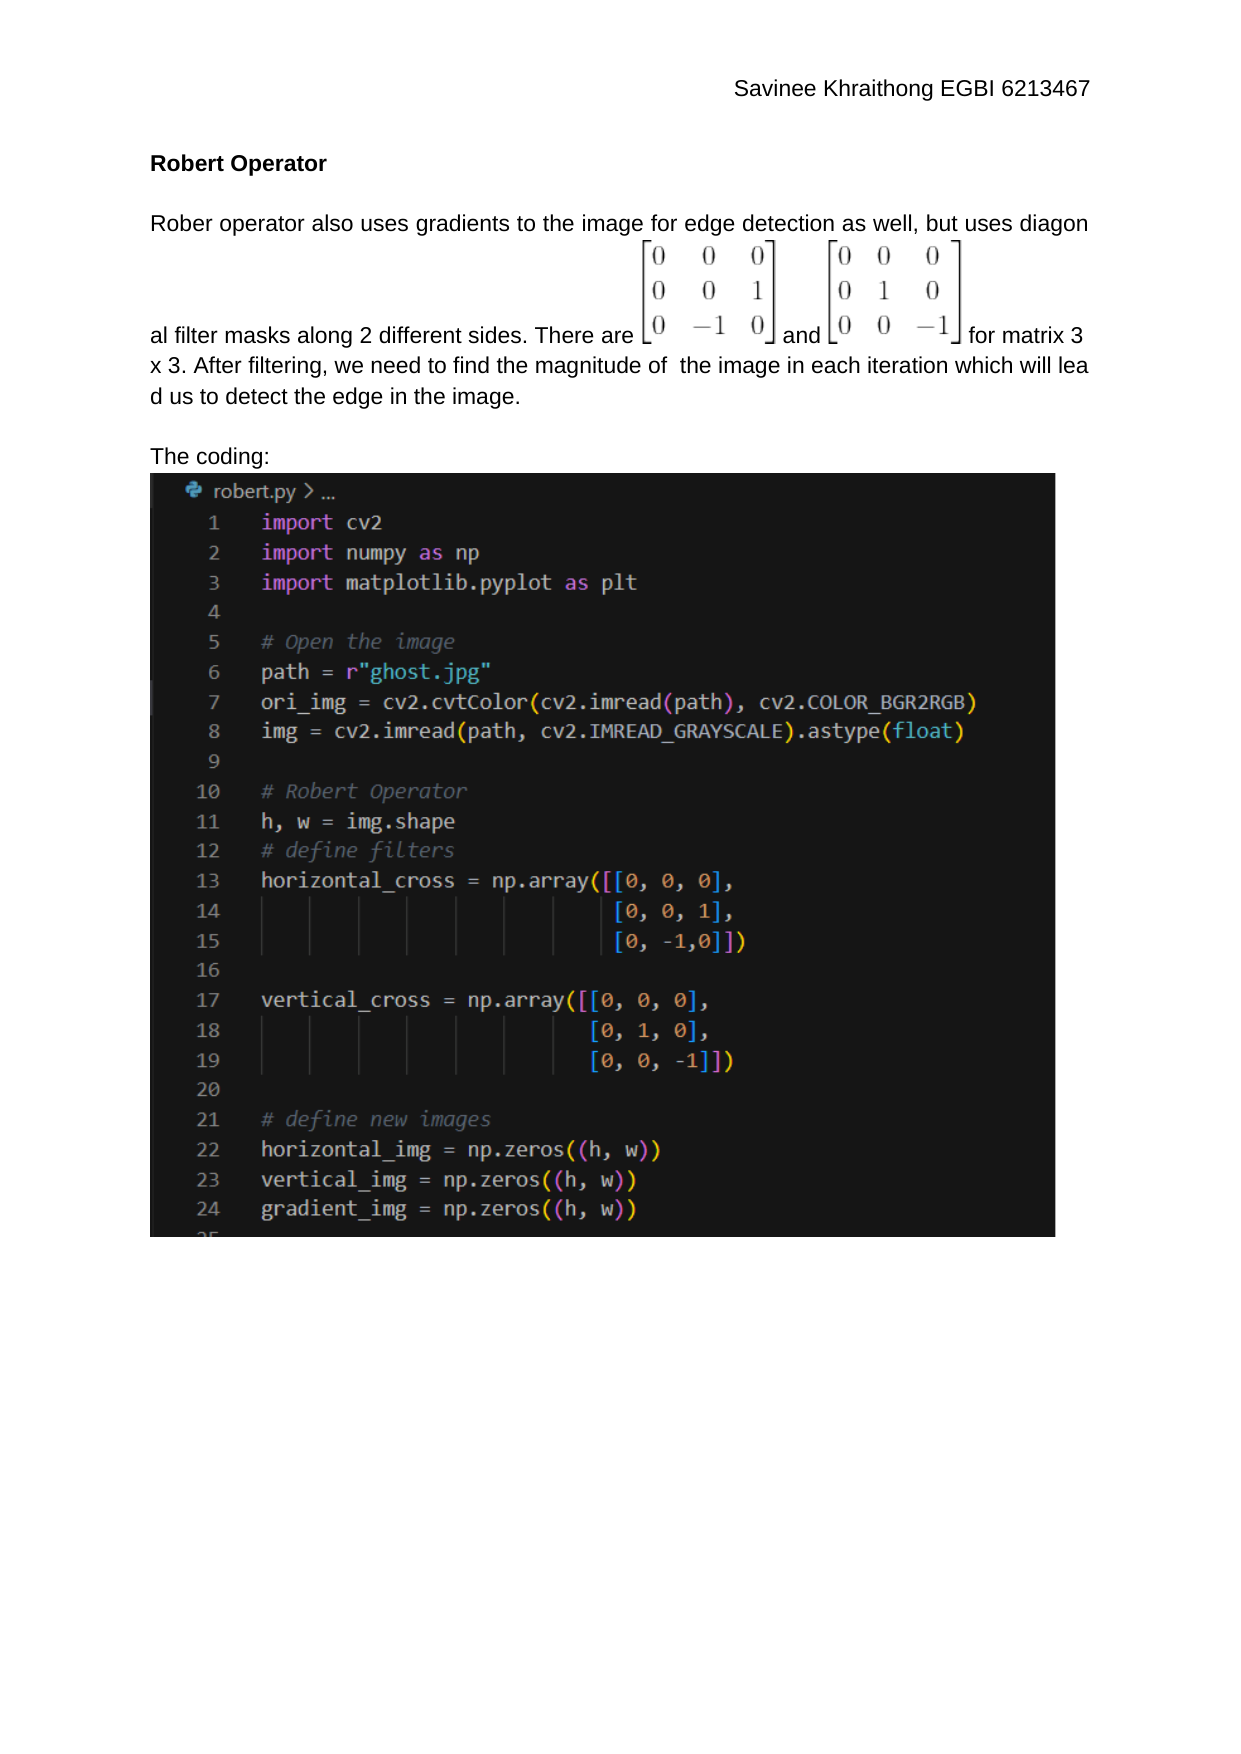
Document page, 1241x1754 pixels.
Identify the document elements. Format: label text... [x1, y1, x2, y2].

text Robert Operator [150, 150, 1090, 176]
picture [150, 473, 1056, 1237]
picture [641, 240, 776, 344]
text Rober operator also uses gradients to the image for edge detection as well, but uses diagonal filter masks along 2 different sides. There are and for matrix 3 x 3. After filtering, we need to find the magnitude of the image in each iteration which will lead us to detect the edge in the image. [150, 180, 1090, 409]
text The coding: [150, 443, 1090, 469]
picture [827, 240, 962, 344]
